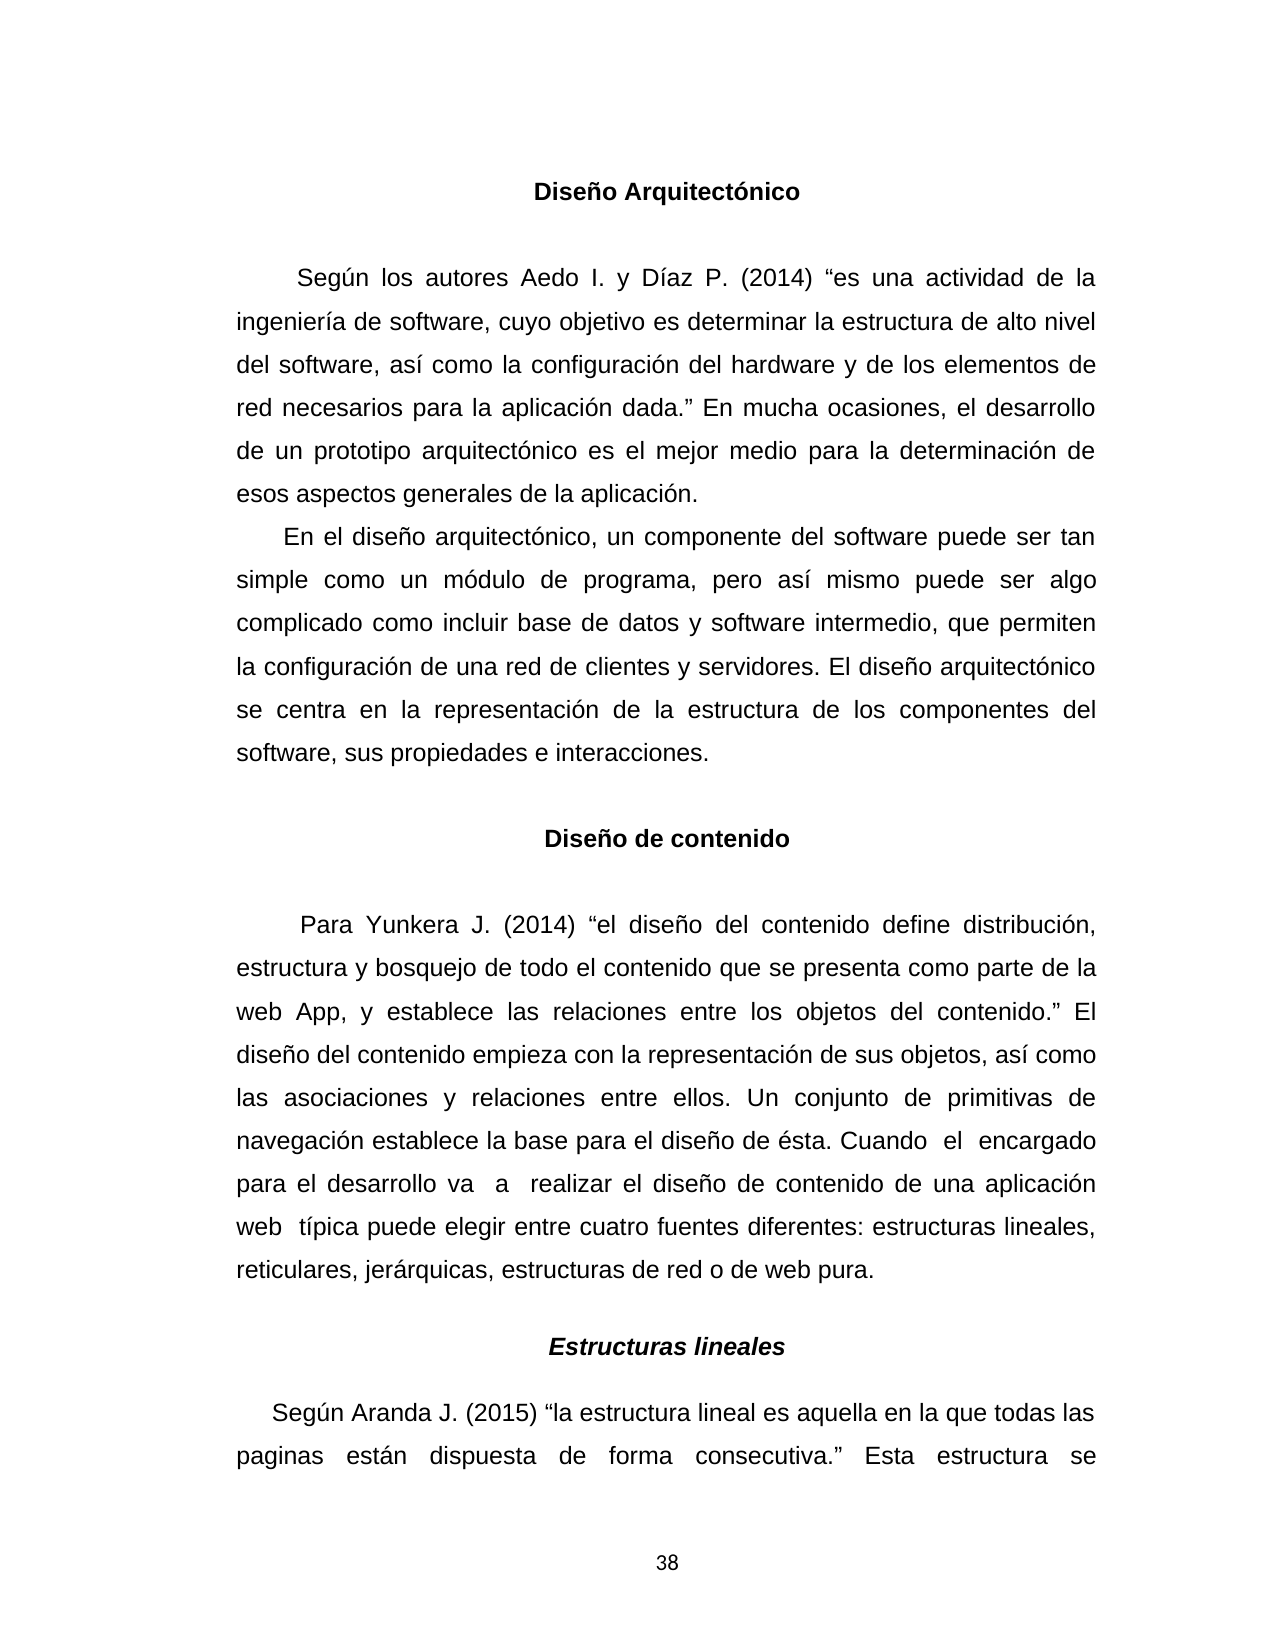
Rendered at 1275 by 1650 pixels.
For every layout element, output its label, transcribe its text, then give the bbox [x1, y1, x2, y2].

text Según los autores Aedo I. y Díaz P. (2014) “es una actividad de la ingeniería de software, cuyo objetivo es determinar la estructura de alto nivel del software, así como la configuración del hardware y de los elementos de red necesarios para la aplicación dada.” En mucha ocasiones, el desarrollo de un prototipo arquitectónico es el mejor medio para la determinación de esos aspectos generales de la aplicación. [236, 263, 1098, 508]
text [236, 1397, 1098, 1469]
text Diseño Arquitectónico [236, 177, 1098, 206]
text Diseño de contenido [236, 824, 1098, 853]
text En el diseño arquitectónico, un componente del software puede ser tan simple como un módulo de programa, pero así mismo puede ser algo complicado como incluir base de datos y software intermedio, que permiten la configuración de una red de clientes y servidores. El diseño arquitectónico se centra en la representación de la estructura de los componentes del software, sus propiedades e interacciones. [236, 522, 1098, 767]
text Estructuras lineales [236, 1331, 1098, 1360]
text Para Yunkera J. (2014) “el diseño del contenido define distribución, estructura y bosquejo de todo el contenido que se presenta como parte de la web App, y establece las relaciones entre los objetos del contenido.” El diseño del contenido empieza con la representación de sus objetos, así como las asociaciones y relaciones entre ellos. Un conjunto de primitivas de navegación establece la base para el diseño de ésta. Cuando el encargado para el desarrollo va a realizar el diseño de contenido de una aplicación web típica puede elegir entre cuatro fuentes diferentes: estructuras lineales, reticulares, jerárquicas, estructuras de red o de web pura. [236, 910, 1098, 1284]
